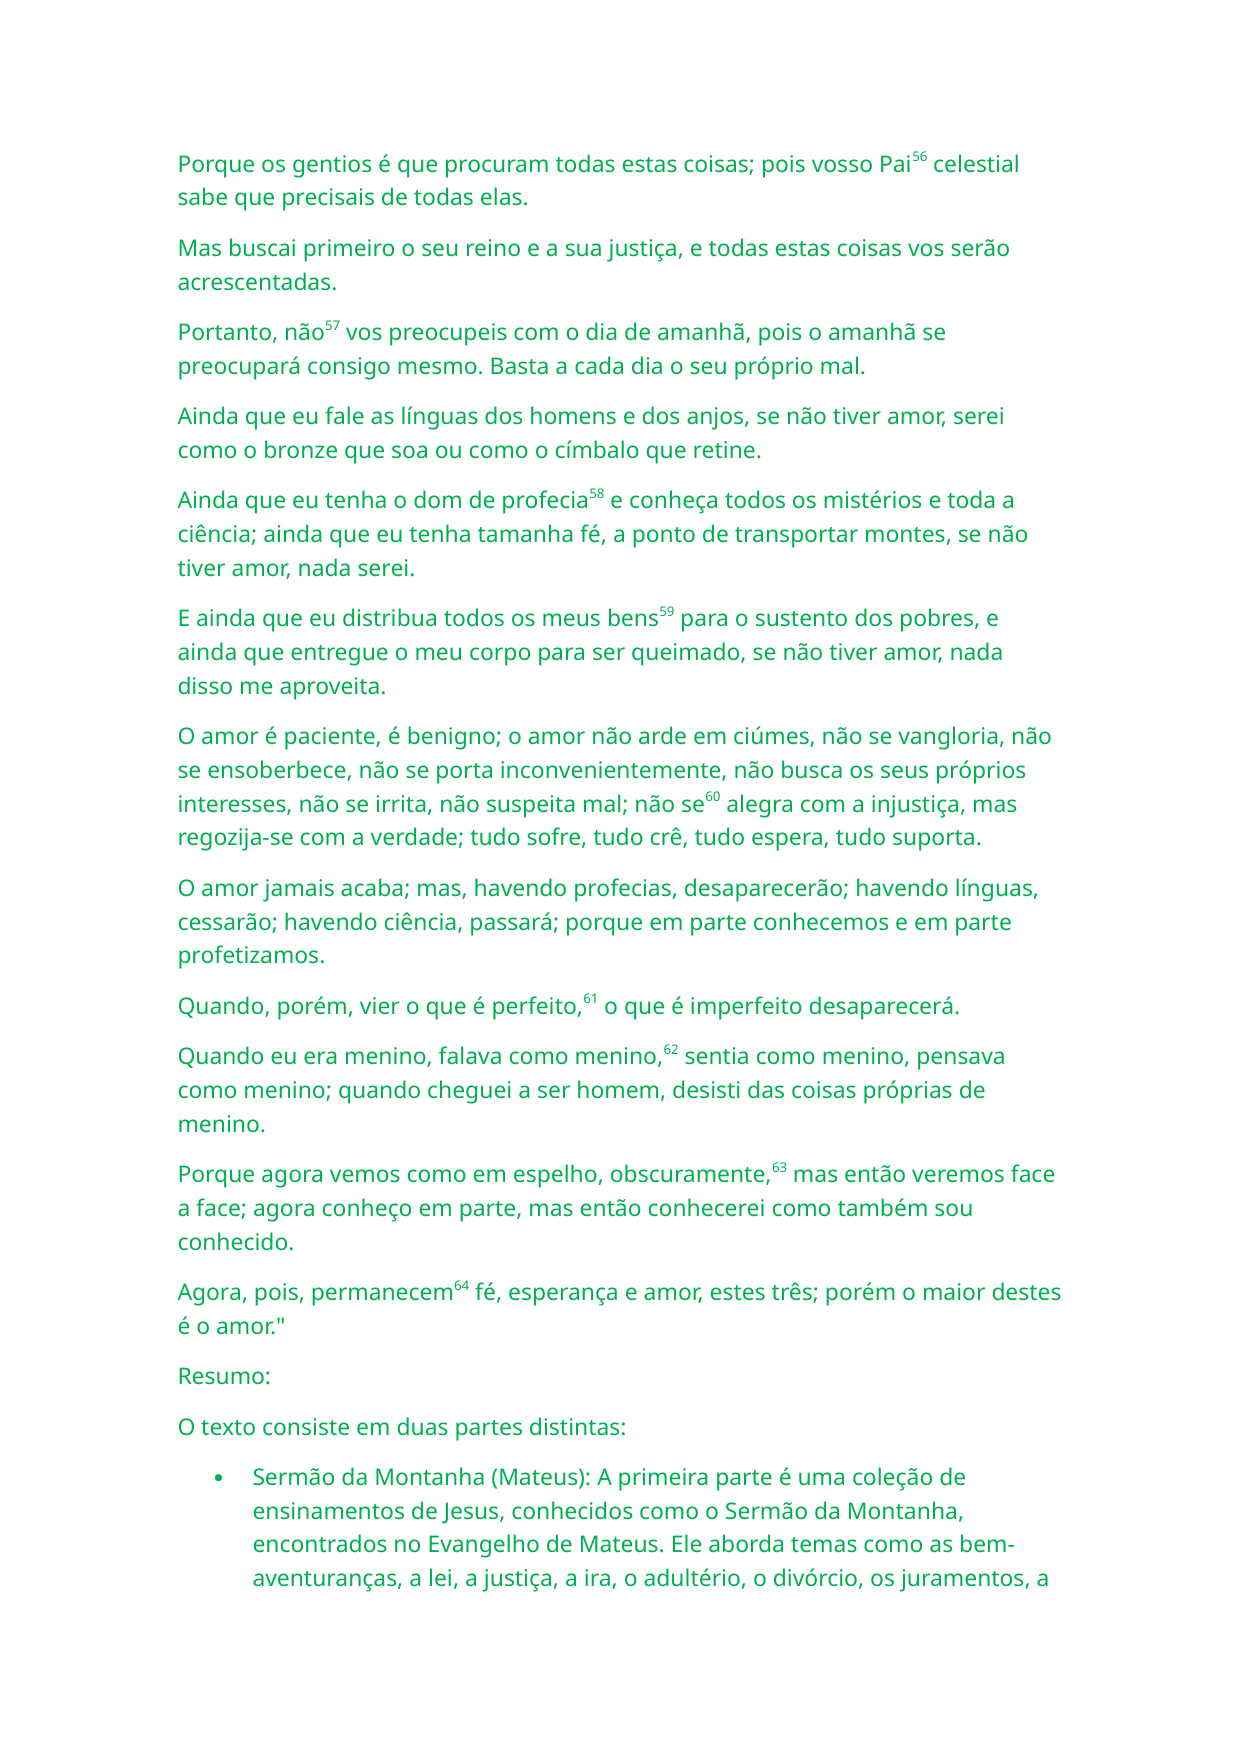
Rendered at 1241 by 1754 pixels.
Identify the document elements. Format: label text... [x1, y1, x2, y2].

text Quando eu era menino, falava como menino,62 sentia como menino, pensava como menino; quando cheguei a ser homem, desisti das coisas próprias de menino. [177, 1040, 1063, 1139]
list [215, 1461, 1063, 1593]
text O texto consiste em duas partes distintas: [177, 1411, 1063, 1442]
text Ainda que eu fale as línguas dos homens e dos anjos, se não tiver amor, serei como o bronze que soa ou como o címbalo que retine. [177, 400, 1063, 465]
text O amor jamais acaba; mas, havendo profecias, desaparecerão; havendo línguas, cessarão; havendo ciência, passará; porque em parte conhecemos e em parte profetizamos. [177, 872, 1063, 971]
text Resumo: [177, 1360, 1063, 1391]
text Mas buscai primeiro o seu reino e a sua justiça, e todas estas coisas vos serão acrescentadas. [177, 232, 1063, 297]
text O amor é paciente, é benigno; o amor não arde em ciúmes, não se vangloria, não se ensoberbece, não se porta inconvenientemente, não busca os seus próprios interesses, não se irrita, não suspeita mal; não se60 alegra com a injustiça, mas regozija-se com a verdade; tudo sofre, tudo crê, tudo espera, tudo suporta. [177, 720, 1063, 853]
text Porque os gentios é que procuram todas estas coisas; pois vosso Pai56 celestial sabe que precisais de todas elas. [177, 148, 1063, 213]
text E ainda que eu distribua todos os meus bens59 para o sustento dos pobres, e ainda que entregue o meu corpo para ser queimado, se não tiver amor, nada disso me aproveita. [177, 602, 1063, 701]
text Portanto, não57 vos preocupeis com o dia de amanhã, pois o amanhã se preocupará consigo mesmo. Basta a cada dia o seu próprio mal. [177, 316, 1063, 381]
text Porque agora vemos como em espelho, obscuramente,63 mas então veremos face a face; agora conheço em parte, mas então conhecerei como também sou conhecido. [177, 1158, 1063, 1257]
text Quando, porém, vier o que é perfeito,61 o que é imperfeito desaparecerá. [177, 990, 1063, 1021]
text Ainda que eu tenha o dom de profecia58 e conheça todos os mistérios e toda a ciência; ainda que eu tenha tamanha fé, a ponto de transportar montes, se não tiver amor, nada serei. [177, 484, 1063, 583]
text Agora, pois, permanecem64 fé, esperança e amor, estes três; porém o maior destes é o amor." [177, 1276, 1063, 1341]
